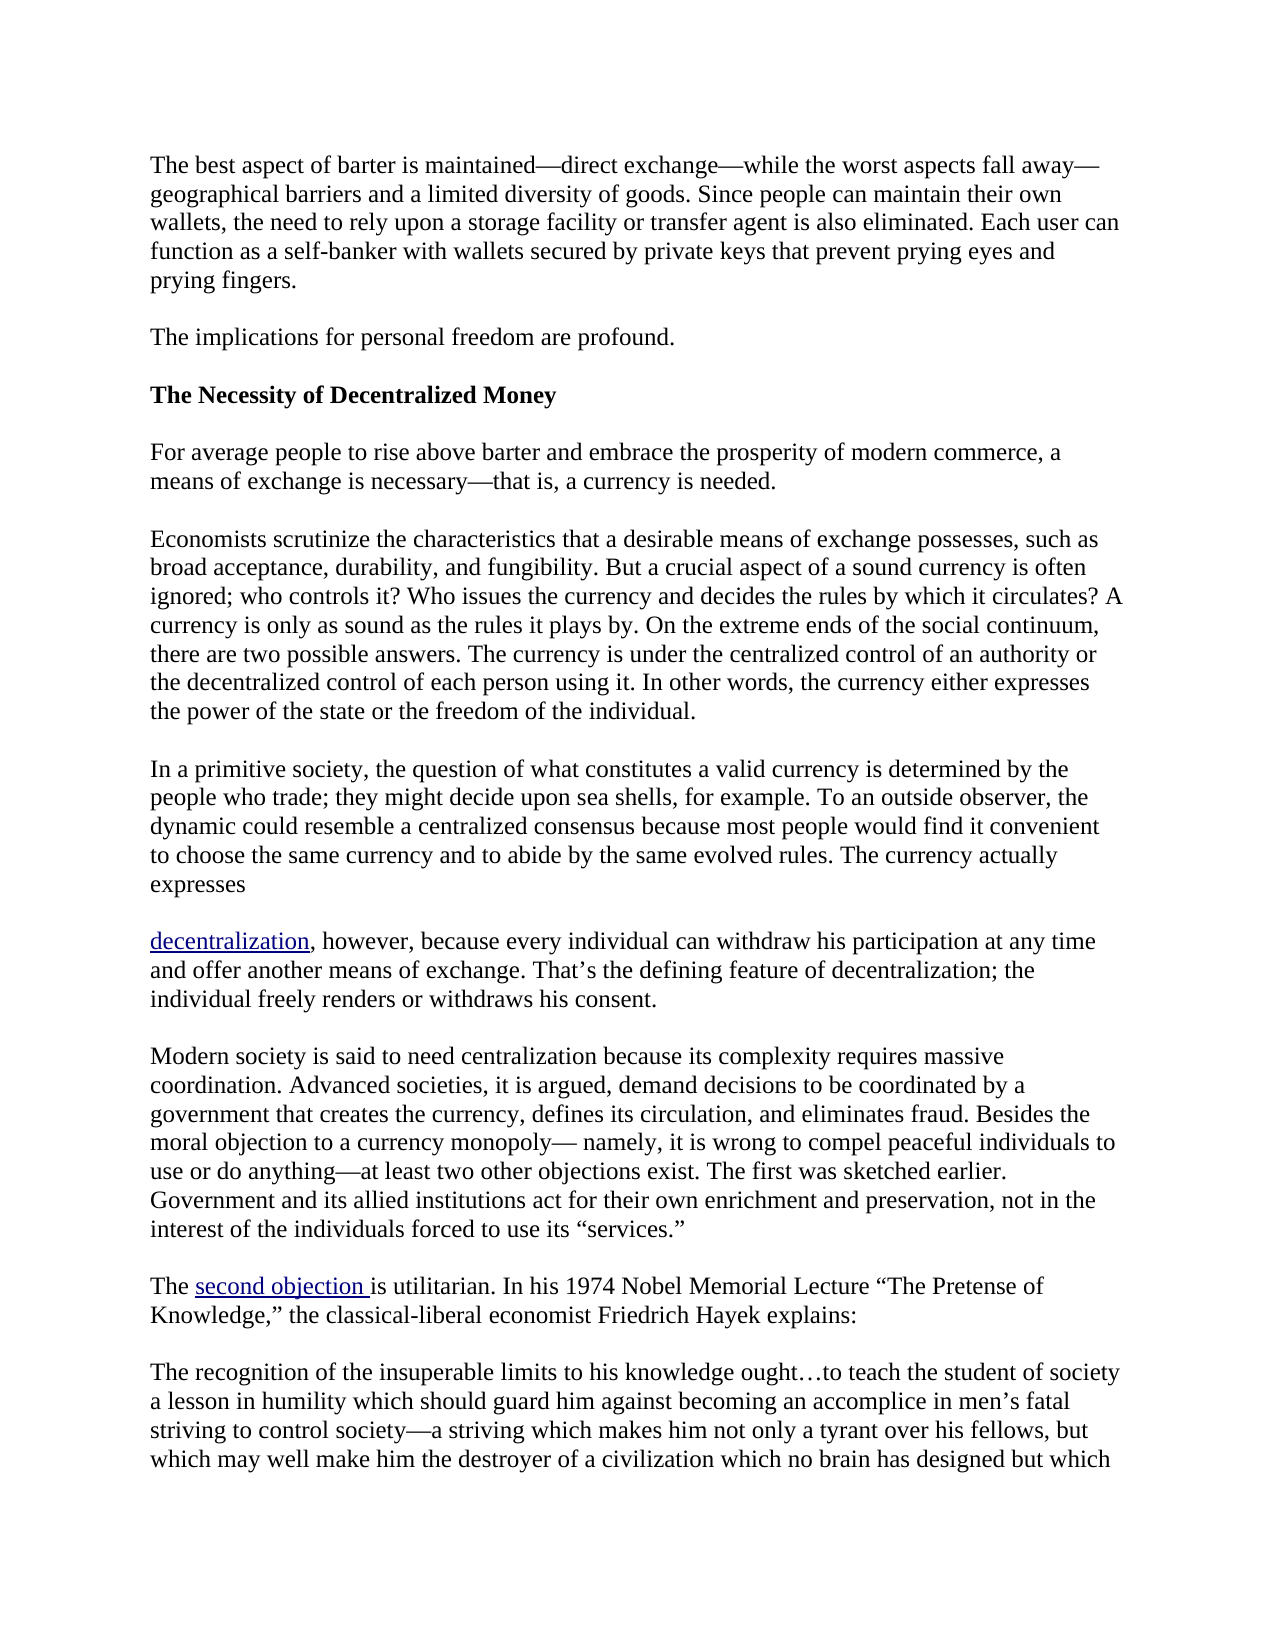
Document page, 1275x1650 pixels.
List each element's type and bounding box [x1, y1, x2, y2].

text [150, 150, 1125, 1472]
